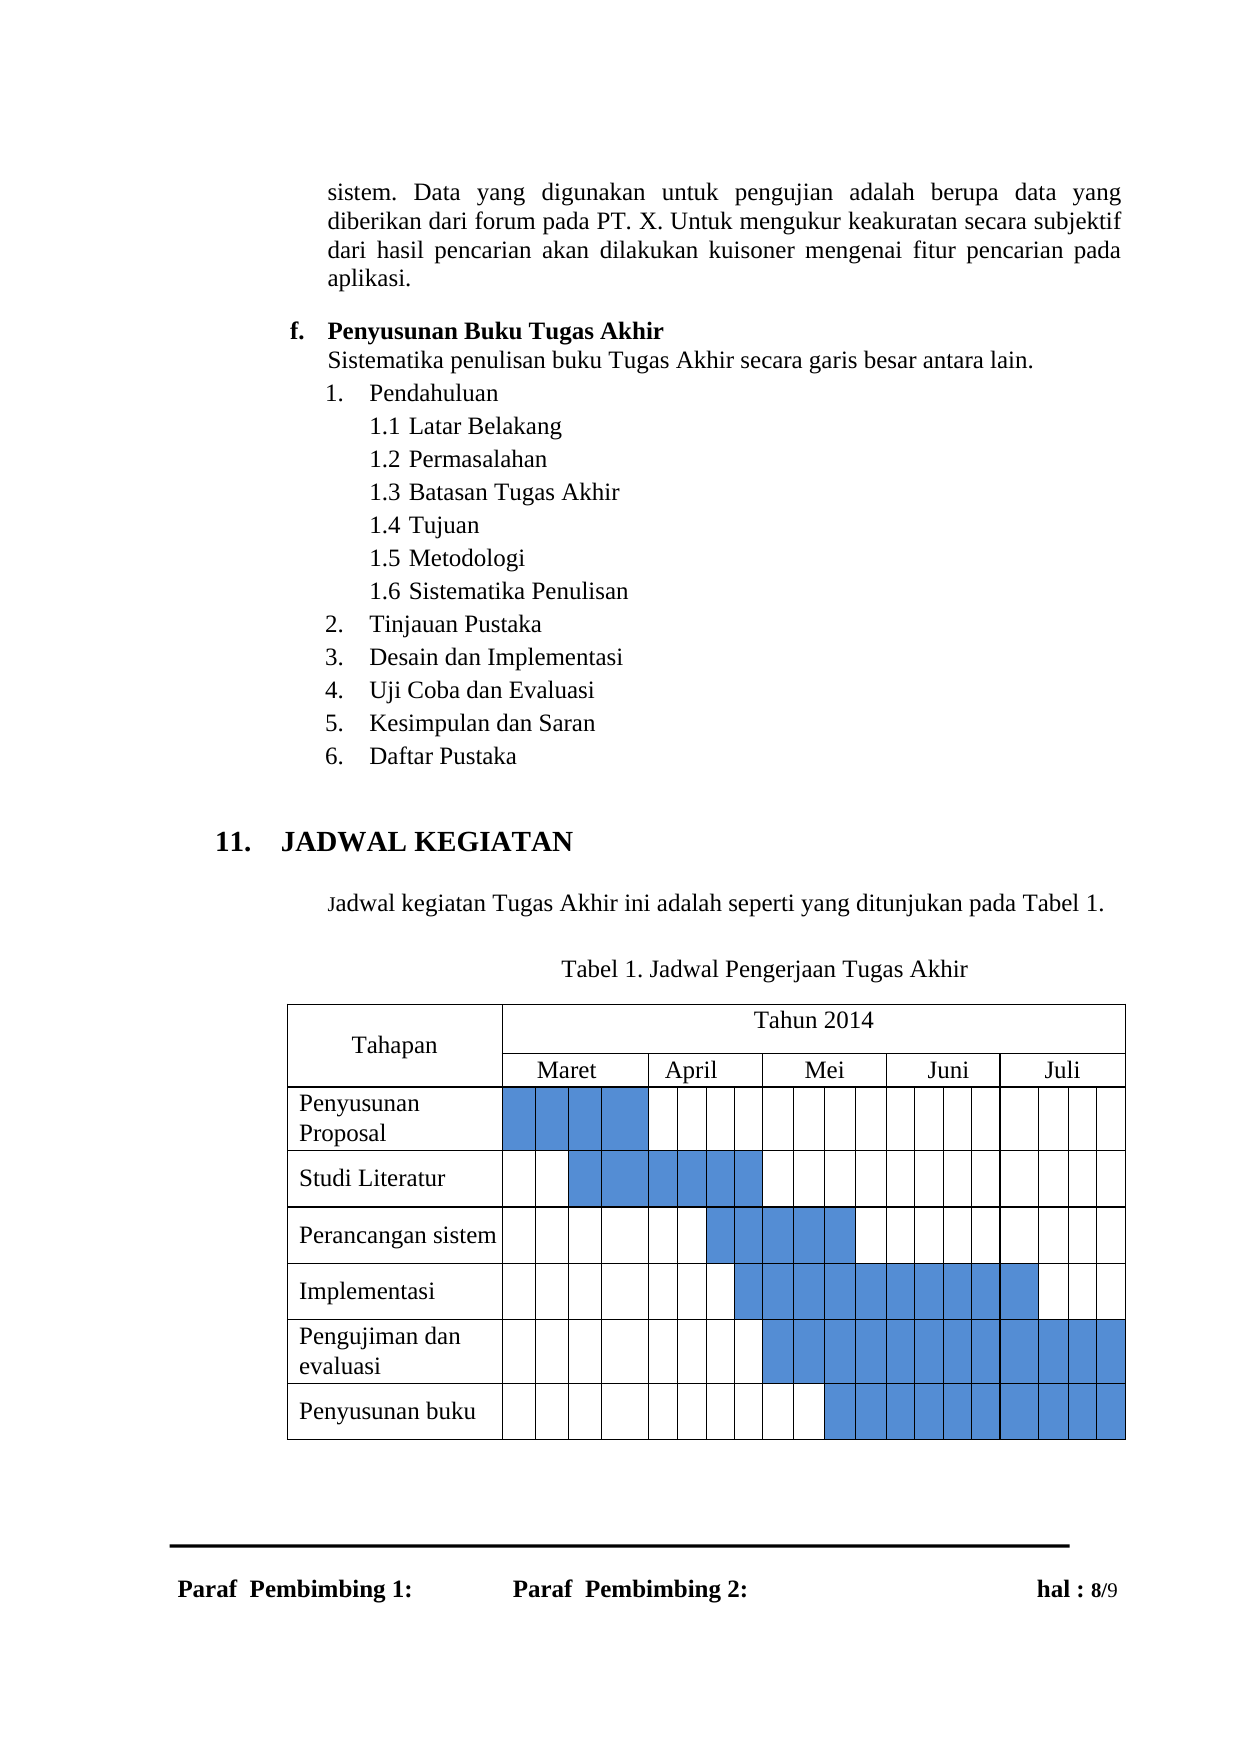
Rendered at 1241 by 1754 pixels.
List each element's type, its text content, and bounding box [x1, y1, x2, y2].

list Desain dan Implementasi [325, 642, 1122, 671]
table_cell Pengujiman dan evaluasi [288, 1320, 502, 1383]
table_cell [536, 1384, 568, 1439]
table_cell [569, 1320, 601, 1383]
table_cell [536, 1151, 568, 1206]
table_cell [1039, 1384, 1068, 1439]
table_cell [735, 1264, 762, 1319]
list Pendahuluan [325, 378, 1122, 407]
table_cell [856, 1208, 886, 1263]
table_cell [503, 1320, 535, 1383]
table_cell [887, 1088, 914, 1150]
table_cell [569, 1088, 601, 1150]
table_cell [825, 1320, 855, 1383]
table_cell [707, 1151, 734, 1206]
table_cell [707, 1264, 734, 1319]
table_cell [1001, 1151, 1038, 1206]
table_cell [1039, 1208, 1068, 1263]
list Penyusunan Buku Tugas Akhir [290, 316, 1122, 345]
table_cell [944, 1208, 971, 1263]
table_cell [678, 1264, 706, 1319]
table_cell [794, 1320, 824, 1383]
table_cell [763, 1088, 793, 1150]
table_cell [1097, 1320, 1125, 1383]
table_cell [1001, 1320, 1038, 1383]
table_cell [763, 1151, 793, 1206]
table_cell [602, 1320, 648, 1383]
table_cell Penyusunan buku [288, 1384, 502, 1439]
list Batasan Tugas Akhir [325, 477, 1122, 506]
table_cell [915, 1264, 943, 1319]
table_cell [1069, 1264, 1096, 1319]
table_cell [944, 1320, 971, 1383]
text Tabel 1. Jadwal Pengerjaan Tugas Akhir [561, 954, 1122, 983]
table_cell [944, 1151, 971, 1206]
table_cell [503, 1208, 535, 1263]
table_cell [794, 1264, 824, 1319]
table_cell [569, 1151, 601, 1206]
table_cell [763, 1208, 793, 1263]
table_cell [707, 1320, 734, 1383]
table_cell [536, 1088, 568, 1150]
table_cell [678, 1151, 706, 1206]
table_cell [569, 1384, 601, 1439]
table_cell [794, 1088, 824, 1150]
text Sistematika penulisan buku Tugas Akhir secara garis besar antara lain. [252, 345, 1122, 374]
table_cell [1039, 1088, 1068, 1150]
table_cell [536, 1208, 568, 1263]
table_cell [856, 1320, 886, 1383]
table_cell [1097, 1384, 1125, 1439]
table_cell [972, 1264, 999, 1319]
table_cell [649, 1208, 677, 1263]
table_cell [825, 1384, 855, 1439]
table_cell [944, 1088, 971, 1150]
table_cell [569, 1264, 601, 1319]
table_cell [1069, 1088, 1096, 1150]
table_cell [707, 1208, 734, 1263]
table_cell [649, 1384, 677, 1439]
table_cell [536, 1320, 568, 1383]
table_cell [1039, 1320, 1068, 1383]
list Sistematika Penulisan [325, 576, 1122, 605]
table_cell [735, 1208, 762, 1263]
table_cell [825, 1151, 855, 1206]
table_cell [602, 1208, 648, 1263]
table_cell [503, 1384, 535, 1439]
table_cell [1097, 1088, 1125, 1150]
subtitle JADWAL KEGIATAN [215, 824, 1122, 858]
table_cell [915, 1320, 943, 1383]
table_cell [602, 1384, 648, 1439]
table_cell April [649, 1054, 762, 1086]
table_cell [569, 1208, 601, 1263]
table_cell [825, 1264, 855, 1319]
table_cell [856, 1088, 886, 1150]
table_cell [649, 1264, 677, 1319]
table_cell [1001, 1384, 1038, 1439]
table_cell [1039, 1264, 1068, 1319]
table_cell [735, 1384, 762, 1439]
table_cell [915, 1384, 943, 1439]
table_cell [1001, 1088, 1038, 1150]
list Permasalahan [325, 444, 1122, 473]
list Tujuan [325, 510, 1122, 539]
table_header Tahapan [288, 1005, 502, 1086]
list Uji Coba dan Evaluasi [325, 675, 1122, 704]
table_cell [707, 1088, 734, 1150]
table_cell [503, 1151, 535, 1206]
table_cell [887, 1151, 914, 1206]
table_cell [856, 1264, 886, 1319]
table_cell [678, 1208, 706, 1263]
table_cell [794, 1208, 824, 1263]
table_cell Juli [1001, 1054, 1125, 1086]
table_cell [763, 1264, 793, 1319]
table_cell [972, 1320, 999, 1383]
table_cell [602, 1088, 648, 1150]
table_cell [944, 1264, 971, 1319]
table_cell [735, 1151, 762, 1206]
table_cell [887, 1384, 914, 1439]
table_cell [794, 1384, 824, 1439]
table_cell [678, 1088, 706, 1150]
table_cell [1069, 1384, 1096, 1439]
table_cell [503, 1088, 535, 1150]
table_cell [972, 1384, 999, 1439]
table_cell [887, 1208, 914, 1263]
table_cell [735, 1088, 762, 1150]
table_cell [649, 1151, 677, 1206]
table_cell [1069, 1151, 1096, 1206]
list Daftar Pustaka [325, 741, 1122, 770]
table_cell Maret [503, 1054, 601, 1086]
table_cell [794, 1151, 824, 1206]
table_cell [972, 1208, 999, 1263]
table_cell [1069, 1320, 1096, 1383]
table_cell Juni [887, 1054, 972, 1086]
table_cell [915, 1088, 943, 1150]
table_cell [856, 1384, 886, 1439]
table_cell [1097, 1151, 1125, 1206]
table_cell [649, 1320, 677, 1383]
table_cell [763, 1384, 793, 1439]
table_cell Implementasi [288, 1264, 502, 1319]
list Latar Belakang [369, 411, 1122, 440]
table_cell [972, 1088, 999, 1150]
table_cell [649, 1088, 677, 1150]
table_cell [707, 1384, 734, 1439]
list Kesimpulan dan Saran [325, 708, 1122, 737]
table_cell [602, 1151, 648, 1206]
table_cell Perancangan sistem [288, 1208, 502, 1263]
table_cell [1001, 1264, 1038, 1319]
list Tinjauan Pustaka [325, 609, 1122, 638]
table_cell [763, 1320, 793, 1383]
table_cell [678, 1320, 706, 1383]
table_cell [972, 1151, 999, 1206]
text Jadwal kegiatan Tugas Akhir ini adalah seperti yang ditunjukan pada Tabel 1. [177, 888, 1109, 917]
table_header Tahun 2014 [503, 1005, 1125, 1053]
table_cell [1039, 1151, 1068, 1206]
table_cell Studi Literatur [288, 1151, 502, 1206]
table_cell [972, 1054, 999, 1086]
table_cell [825, 1208, 855, 1263]
table_cell [536, 1264, 568, 1319]
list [327, 177, 1122, 292]
table_cell [944, 1384, 971, 1439]
table_cell [1001, 1208, 1038, 1263]
table_cell [825, 1088, 855, 1150]
table_cell [503, 1264, 535, 1319]
table_cell [887, 1320, 914, 1383]
table_cell [1097, 1208, 1125, 1263]
table_cell Mei [763, 1054, 886, 1086]
table_cell [602, 1264, 648, 1319]
table_cell [1069, 1208, 1096, 1263]
table_cell [915, 1208, 943, 1263]
table_cell [735, 1320, 762, 1383]
table_cell Penyusunan Proposal [288, 1088, 502, 1150]
table_cell [856, 1151, 886, 1206]
table_cell [1097, 1264, 1125, 1319]
table_cell [601, 1054, 648, 1086]
table_cell [915, 1151, 943, 1206]
list Metodologi [325, 543, 1122, 572]
table_cell [678, 1384, 706, 1439]
table_cell [887, 1264, 914, 1319]
